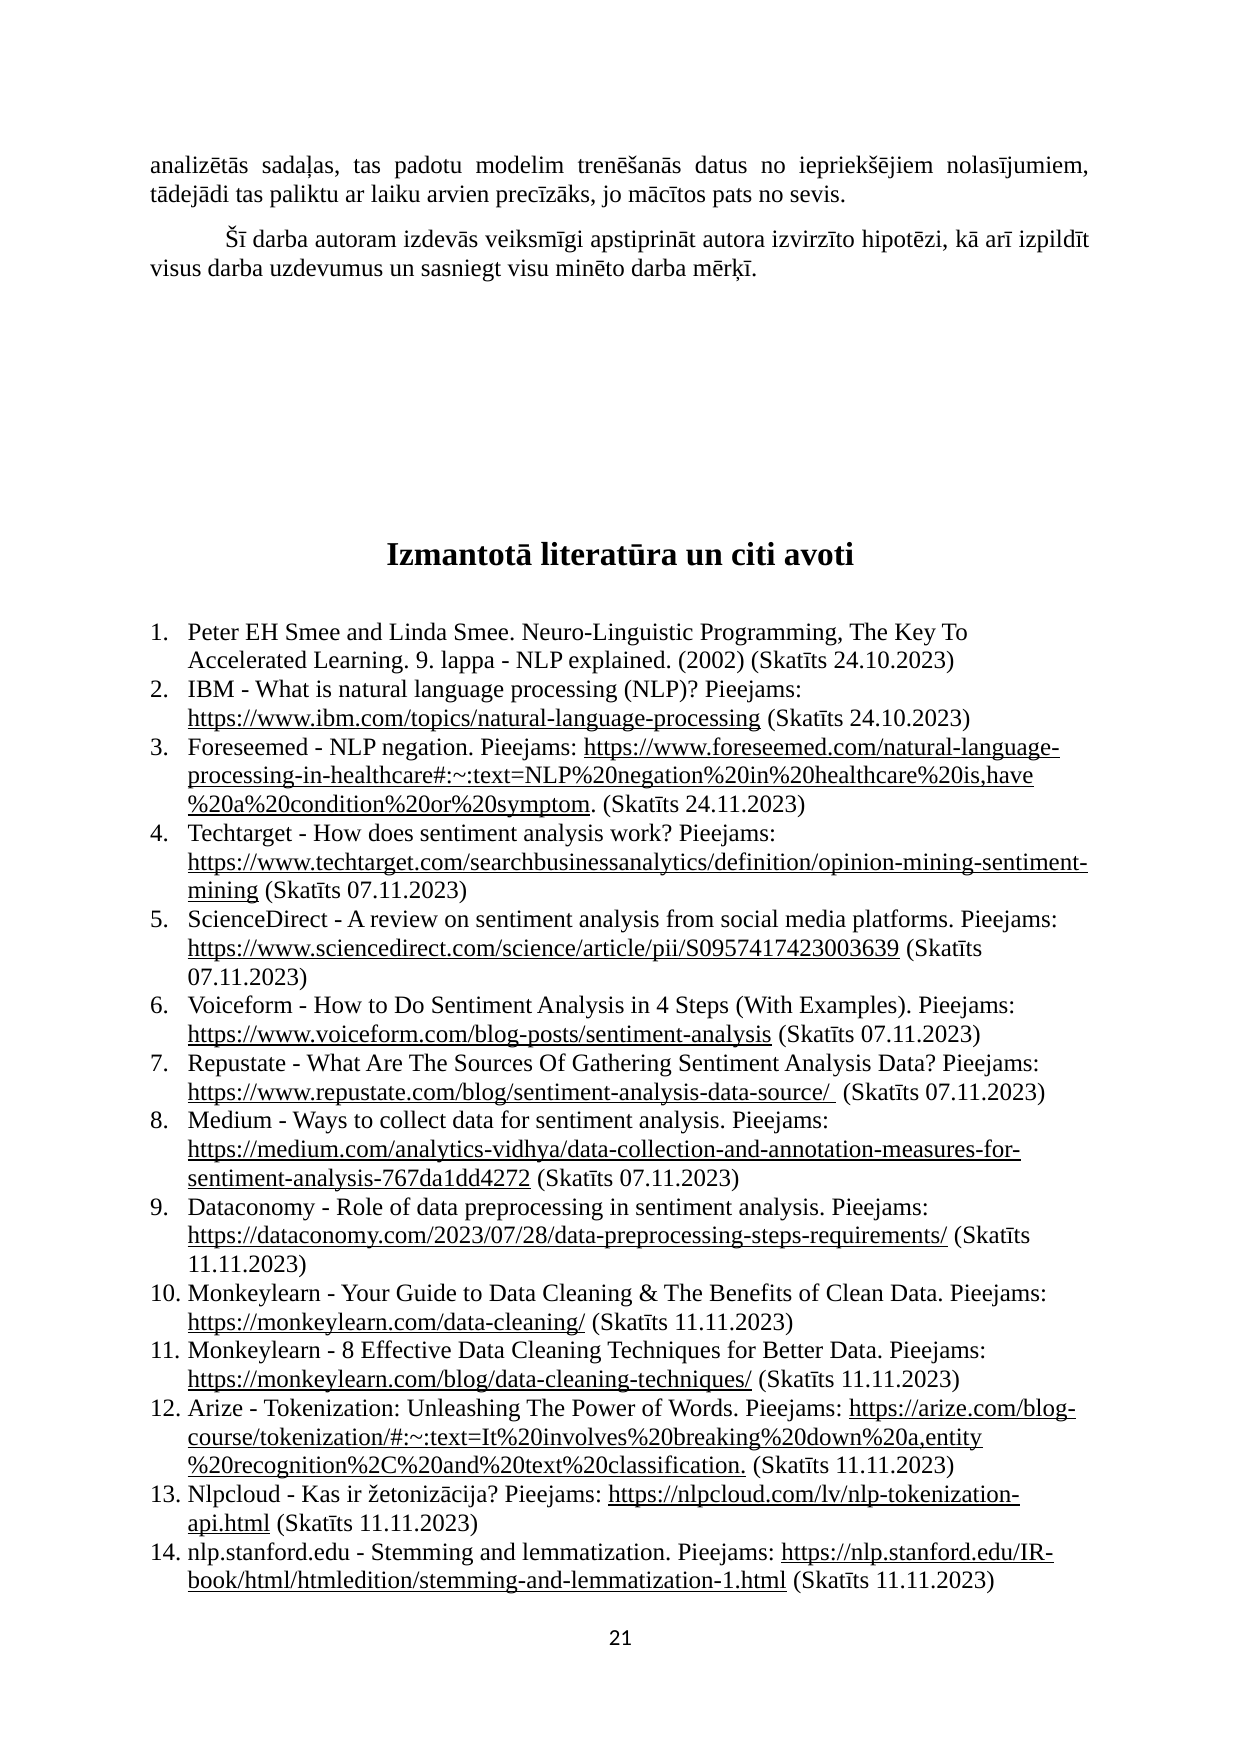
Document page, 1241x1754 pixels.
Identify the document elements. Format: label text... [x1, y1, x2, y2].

list Monkeylearn - 8 Effective Data Cleaning Techniques for Better Data. Pieejams: https://monkeylearn.com/blog/data-cleaning-techniques/ (Skatīts 11.11.2023) [150, 1336, 1090, 1393]
list Medium - Ways to collect data for sentiment analysis. Pieejams: https://medium.com/analytics-vidhya/data-collection-and-annotation-measures-for-sentiment-analysis-767da1dd4272 (Skatīts 07.11.2023) [150, 1106, 1090, 1192]
list ScienceDirect - A review on sentiment analysis from social media platforms. Pieejams: https://www.sciencedirect.com/science/article/pii/S0957417423003639 (Skatīts 07.11.2023) [150, 904, 1090, 991]
text Šī darba autoram izdevās veiksmīgi apstiprināt autora izvirzīto hipotēzi, kā arī izpildīt visus darba uzdevumus un sasniegt visu minēto darba mērķī. [150, 224, 1090, 282]
list Arize - Tokenization: Unleashing The Power of Words. Pieejams: https://arize.com/blog-course/tokenization/#:~:text=It%20involves%20breaking%20down%20a,entity%20recognition%2C%20and%20text%20classification. (Skatīts 11.11.2023) [150, 1393, 1090, 1479]
list Techtarget - How does sentiment analysis work? Pieejams: https://www.techtarget.com/searchbusinessanalytics/definition/opinion-mining-sentiment-mining (Skatīts 07.11.2023) [150, 818, 1090, 904]
list Peter EH Smee and Linda Smee. Neuro-Linguistic Programming, The Key To Accelerated Learning. 9. lappa - NLP explained. (2002) (Skatīts 24.10.2023) [150, 617, 1090, 674]
subtitle Izmantotā literatūra un citi avoti [150, 534, 1090, 572]
list Repustate - What Are The Sources Of Gathering Sentiment Analysis Data? Pieejams: https://www.repustate.com/blog/sentiment-analysis-data-source/ (Skatīts 07.11.2023) [150, 1048, 1090, 1106]
list nlp.stanford.edu - Stemming and lemmatization. Pieejams: https://nlp.stanford.edu/IR-book/html/htmledition/stemming-and-lemmatization-1.html (Skatīts 11.11.2023) [150, 1537, 1090, 1594]
list Nlpcloud - Kas ir žetonizācija? Pieejams: https://nlpcloud.com/lv/nlp-tokenization-api.html (Skatīts 11.11.2023) [150, 1479, 1090, 1537]
list Dataconomy - Role of data preprocessing in sentiment analysis. Pieejams: https://dataconomy.com/2023/07/28/data-preprocessing-steps-requirements/ (Skatīts 11.11.2023) [150, 1192, 1090, 1278]
list Foreseemed - NLP negation. Pieejams: https://www.foreseemed.com/natural-language-processing-in-healthcare#:~:text=NLP%20negation%20in%20healthcare%20is,have%20a%20condition%20or%20symptom. (Skatīts 24.11.2023) [150, 732, 1090, 818]
list IBM - What is natural language processing (NLP)? Pieejams: https://www.ibm.com/topics/natural-language-processing (Skatīts 24.10.2023) [150, 674, 1090, 732]
list Voiceform - How to Do Sentiment Analysis in 4 Steps (With Examples). Pieejams: https://www.voiceform.com/blog-posts/sentiment-analysis (Skatīts 07.11.2023) [150, 991, 1090, 1048]
list Monkeylearn - Your Guide to Data Cleaning & The Benefits of Clean Data. Pieejams: https://monkeylearn.com/data-cleaning/ (Skatīts 11.11.2023) [150, 1278, 1090, 1336]
